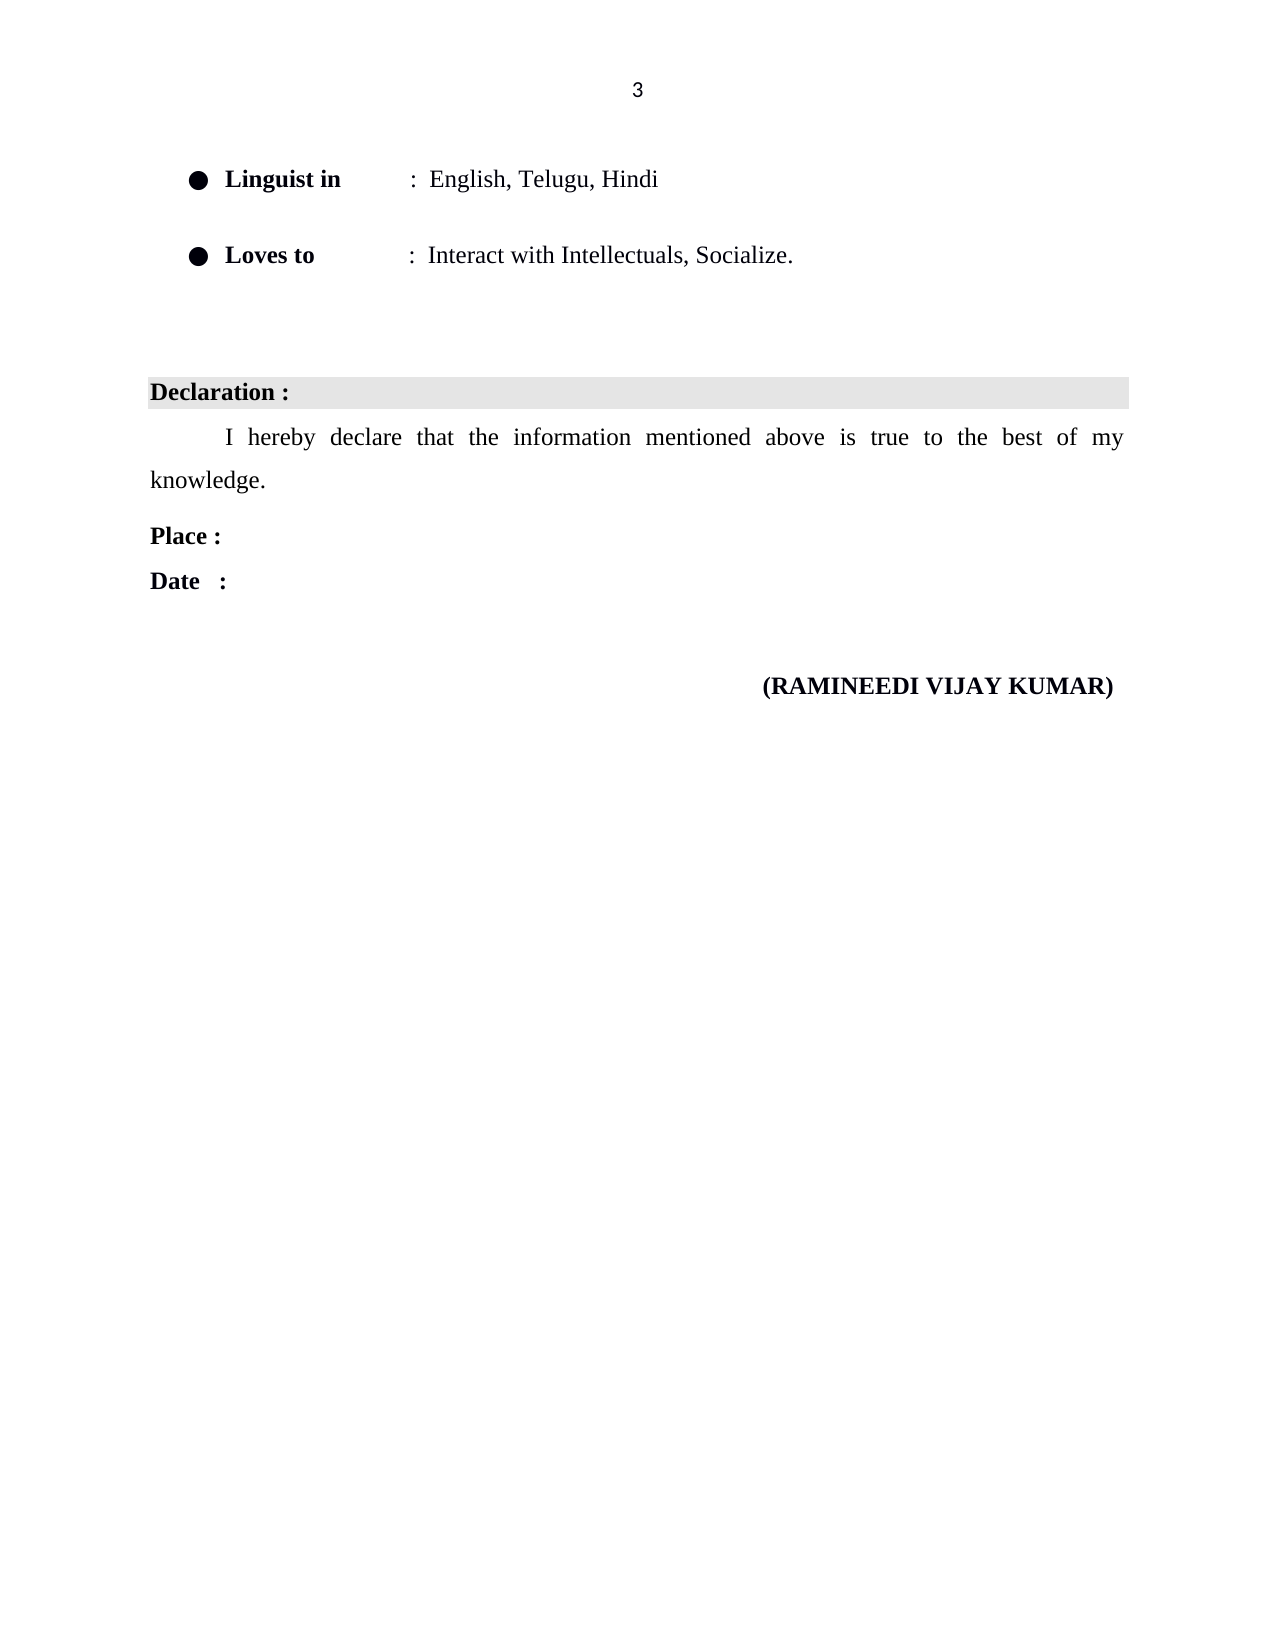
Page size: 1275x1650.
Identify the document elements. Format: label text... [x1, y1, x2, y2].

text (RAMINEEDI VIJAY KUMAR) [150, 671, 1125, 700]
text Declaration : [148, 377, 1129, 409]
text Date : [150, 566, 1125, 595]
list Loves to : Interact with Intellectuals, Socialize. [187, 227, 1125, 278]
text Place : [150, 521, 1021, 549]
list Linguist in : English, Telugu, Hindi [187, 150, 1125, 201]
text I hereby declare that the information mentioned above is true to the best of my knowledge. [150, 422, 1125, 494]
